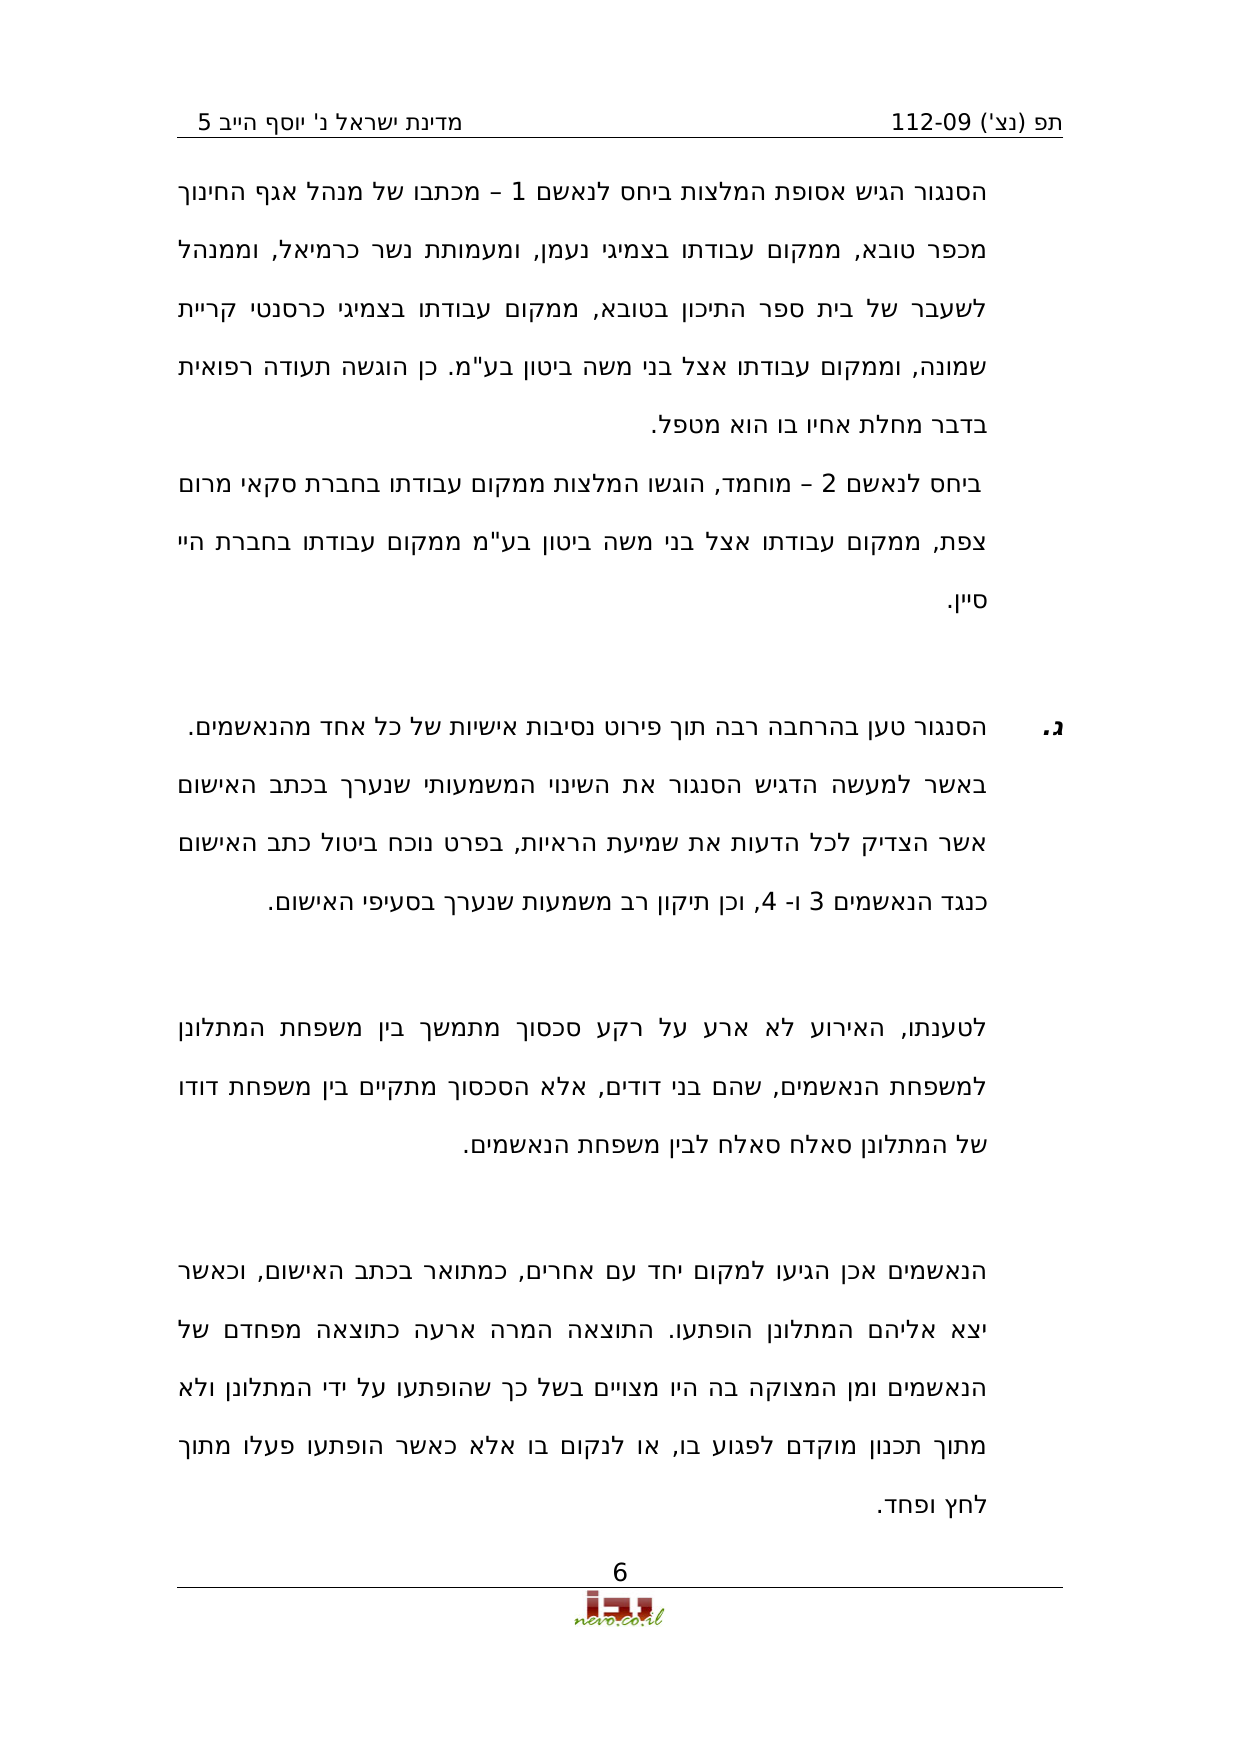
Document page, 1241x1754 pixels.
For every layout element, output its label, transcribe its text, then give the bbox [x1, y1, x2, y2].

text הסנגור הגיש אסופת המלצות ביחס לנאשם 1 – מכתבו של מנהל אגף החינוך מכפר טובא, ממקום עבודתו בצמיגי נעמן, ומעמותת נשר כרמיאל, וממנהל לשעבר של בית ספר התיכון בטובא, ממקום עבודתו בצמיגי כרסנטי קריית שמונה, וממקום עבודתו אצל בני משה ביטון בע"מ. כן הוגשה תעודה רפואית בדבר מחלת אחיו בו הוא מטפל. [177, 177, 988, 440]
text לטענתו, האירוע לא ארע על רקע סכסוך מתמשך בין משפחת המתלונן למשפחת הנאשמים, שהם בני דודים, אלא הסכסוך מתקיים בין משפחת דודו של המתלונן סאלח סאלח לבין משפחת הנאשמים. [177, 1013, 988, 1159]
picture [574, 1590, 666, 1627]
text ג. הסנגור טען בהרחבה רבה תוך פירוט נסיבות אישיות של כל אחד מהנאשמים. [177, 712, 1063, 741]
text באשר למעשה הדגיש הסנגור את השינוי המשמעותי שנערך בכתב האישום אשר הצדיק לכל הדעות את שמיעת הראיות, בפרט נוכח ביטול כתב האישום כנגד הנאשמים 3 ו- 4, וכן תיקון רב משמעות שנערך בסעיפי האישום. [177, 770, 988, 916]
text ביחס לנאשם 2 – מוחמד, הוגשו המלצות ממקום עבודתו בחברת סקאי מרום צפת, ממקום עבודתו אצל בני משה ביטון בע"מ ממקום עבודתו בחברת היי סיין. [177, 469, 988, 615]
text הנאשמים אכן הגיעו למקום יחד עם אחרים, כמתואר בכתב האישום, וכאשר יצא אליהם המתלונן הופתעו. התוצאה המרה ארעה כתוצאה מפחדם של הנאשמים ומן המצוקה בה היו מצויים בשל כך שהופתעו על ידי המתלונן ולא מתוך תכנון מוקדם לפגוע בו, או לנקום בו אלא כאשר הופתעו פעלו מתוך לחץ ופחד. [177, 1257, 988, 1519]
